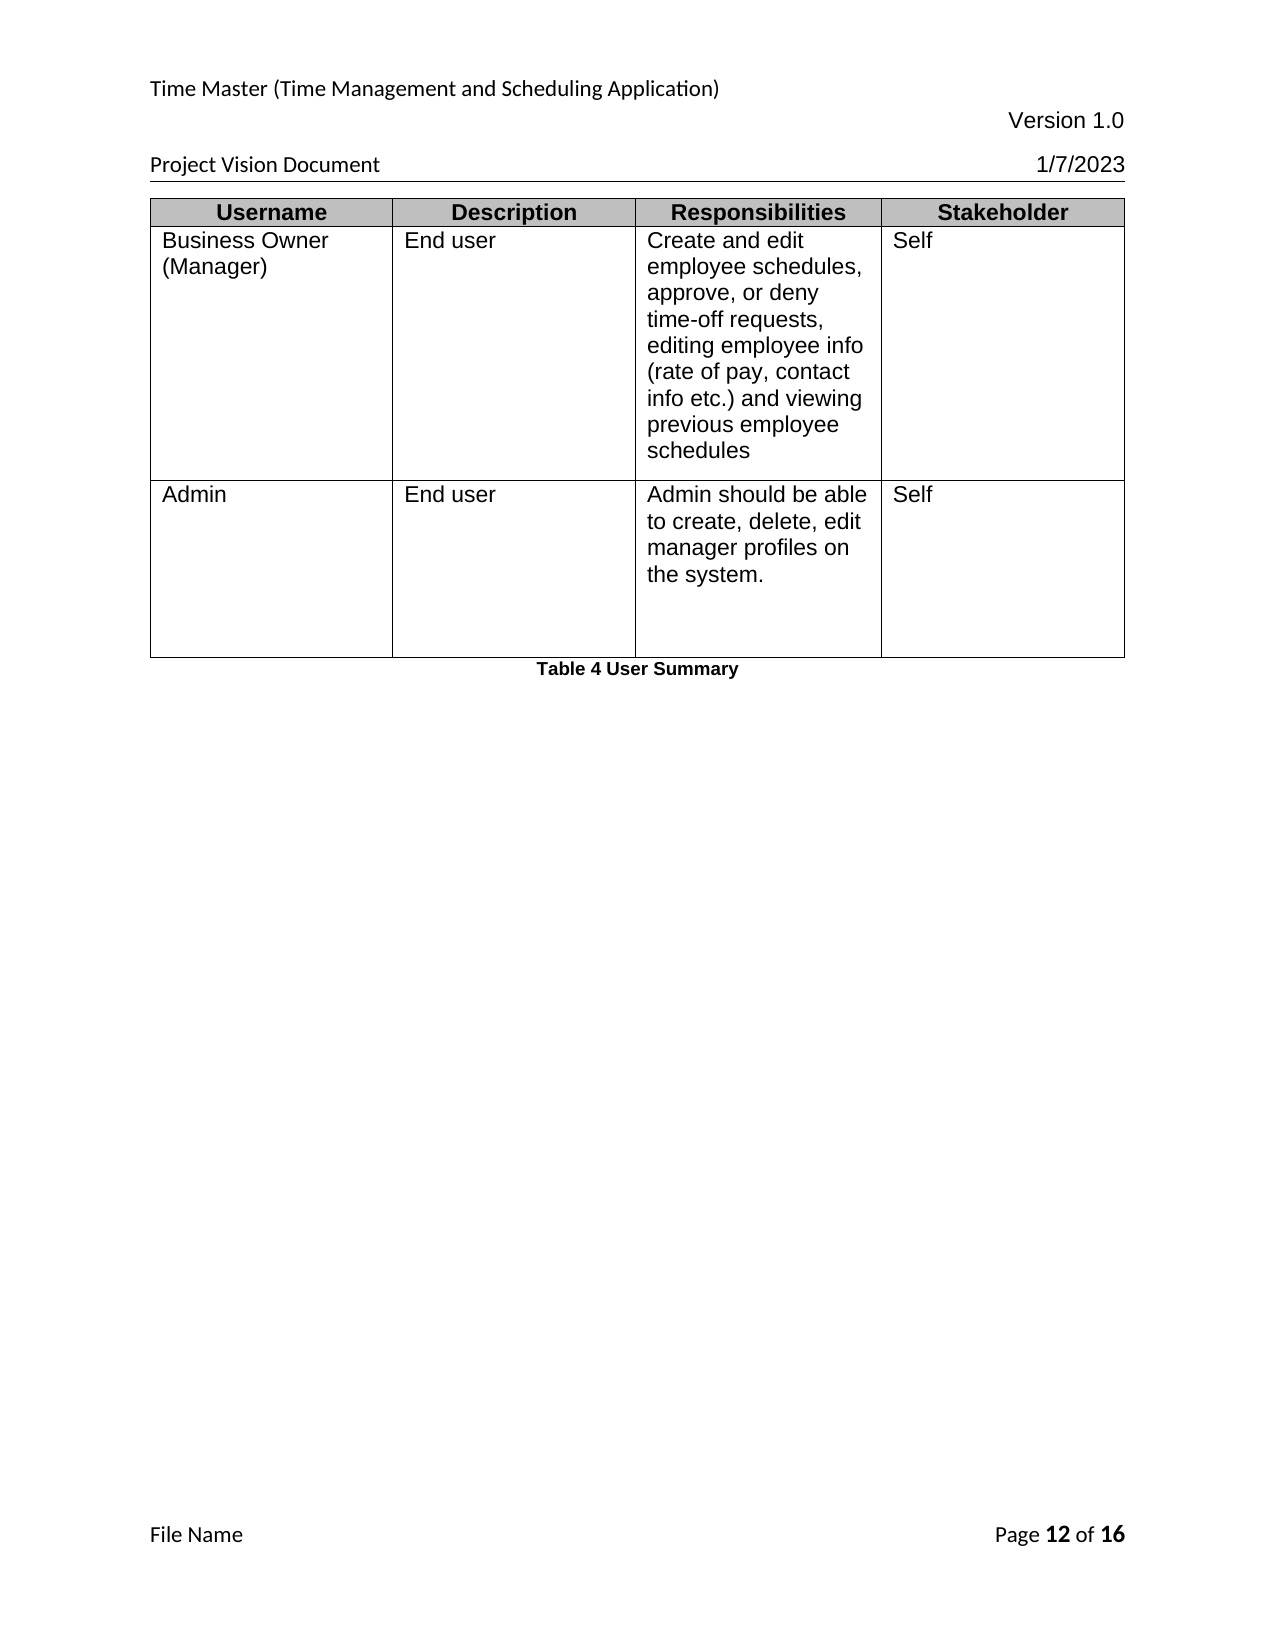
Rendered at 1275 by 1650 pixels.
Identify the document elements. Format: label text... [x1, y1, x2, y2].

table_cell End user [393, 227, 635, 480]
table_cell Self [882, 481, 1124, 657]
table_cell Business Owner (Manager) [151, 227, 392, 480]
table_cell End user [393, 481, 635, 657]
table_cell Admin [151, 481, 392, 657]
text Table 4 User Summary [150, 658, 1125, 679]
table_cell Create and edit employee schedules, approve, or deny time-off requests, editing employee info (rate of pay, contact info etc.) and viewing previous employee schedules [636, 227, 881, 480]
table_header Description [393, 199, 635, 226]
table_cell Admin should be able to create, delete, edit manager profiles on the system. [636, 481, 881, 657]
table_header Username [151, 199, 392, 226]
table_header Responsibilities [636, 199, 881, 226]
table_cell Self [882, 227, 1124, 480]
table_header Stakeholder [882, 199, 1124, 226]
